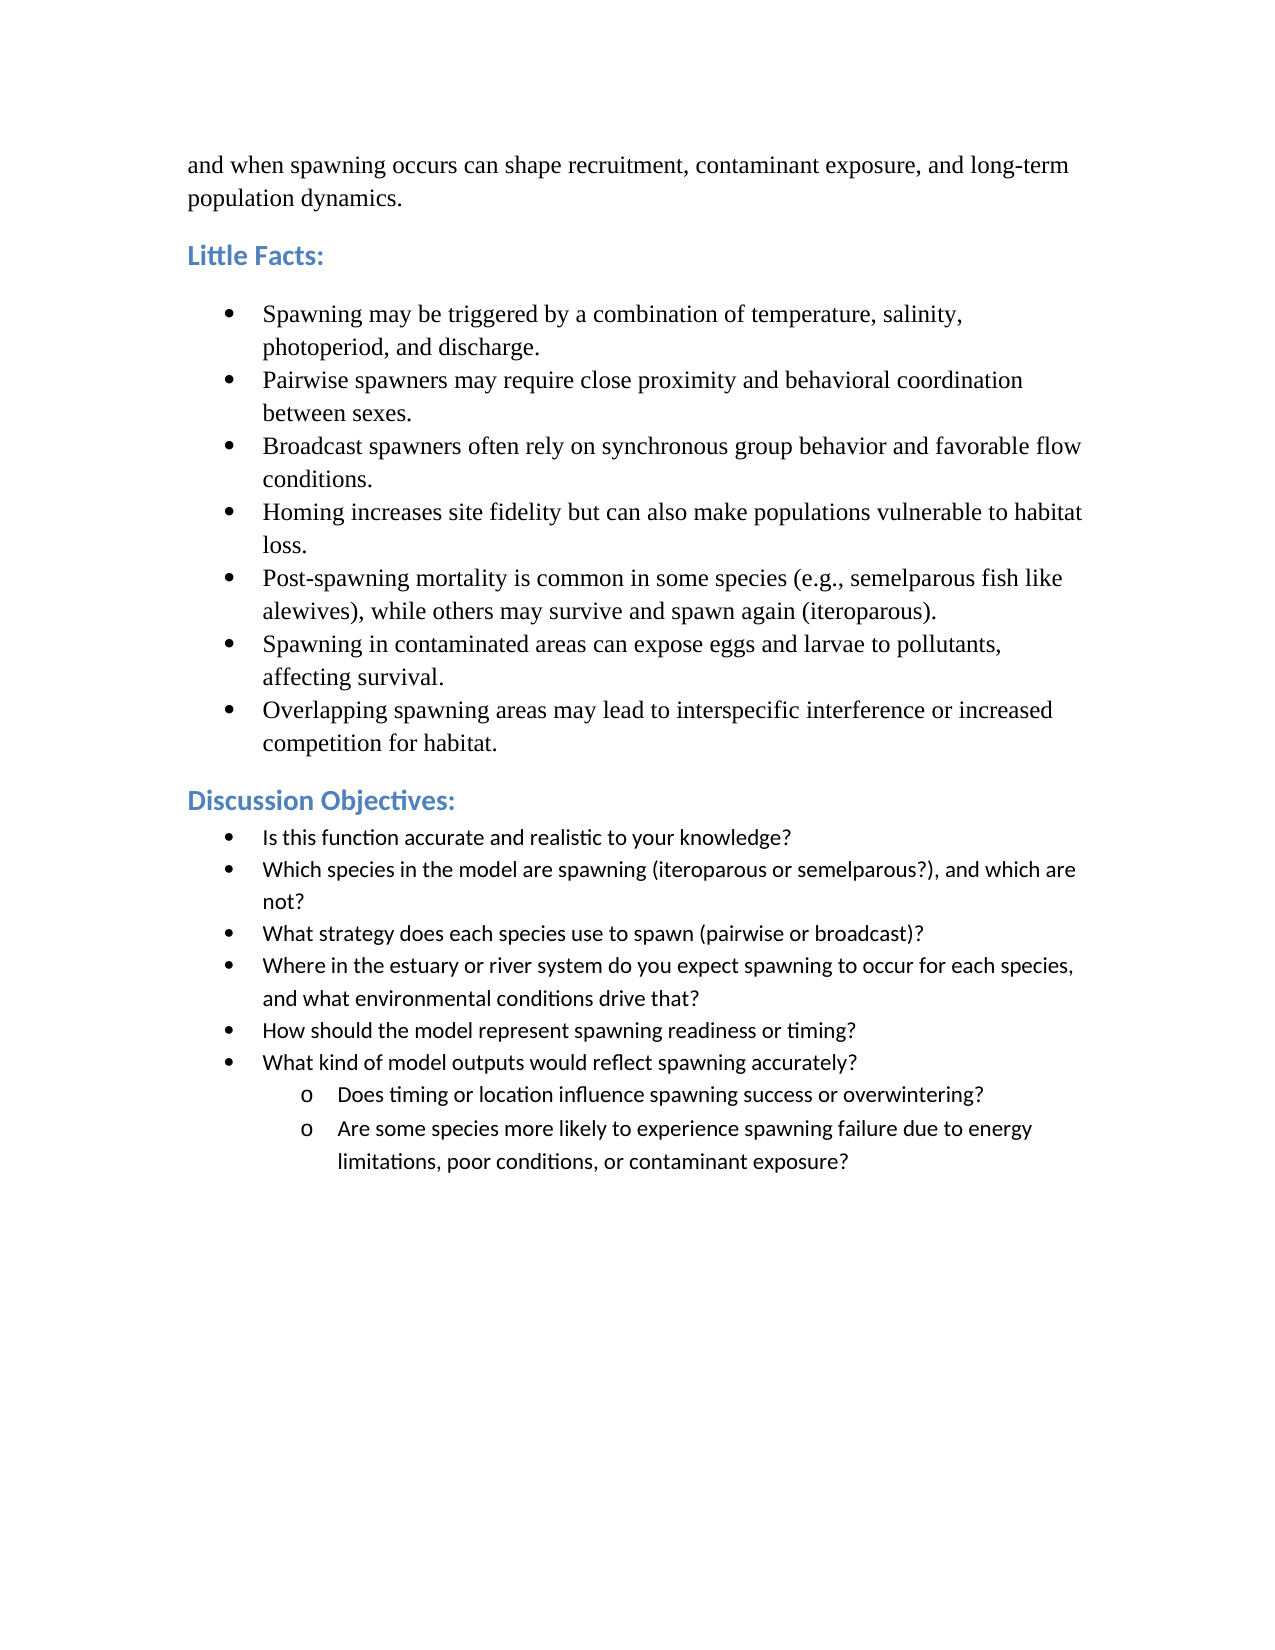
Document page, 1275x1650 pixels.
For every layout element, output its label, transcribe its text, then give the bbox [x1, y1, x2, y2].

list What kind of model outputs would reflect spawning accurately? [225, 1048, 1087, 1076]
list Pairwise spawners may require close proximity and behavioral coordination between sexes. [225, 365, 1087, 426]
list How should the model represent spawning readiness or timing? [225, 1016, 1087, 1044]
list Which species in the model are spawning (iteroparous or semelparous?), and which are not? [225, 855, 1087, 915]
list Does timing or location influence spawning success or overwintering? [300, 1080, 1087, 1109]
text Little Facts: [187, 237, 1087, 272]
list Where in the estuary or river system do you expect spawning to occur for each species, and what environmental conditions drive that? [225, 951, 1087, 1012]
list Post-spawning mortality is common in some species (e.g., semelparous fish like alewives), while others may survive and spawn again (iteroparous). [225, 563, 1087, 624]
list Are some species more likely to experience spawning failure due to energy limitations, poor conditions, or contaminant exposure? [300, 1114, 1087, 1207]
text Discussion Objectives: [187, 782, 1087, 817]
list Broadcast spawners often rely on synchronous group behavior and favorable flow conditions. [225, 431, 1087, 492]
list Spawning in contaminated areas can expose eggs and larvae to pollutants, affecting survival. [225, 629, 1087, 691]
list What strategy does each species use to spawn (pairwise or broadcast)? [225, 919, 1087, 947]
list Is this function accurate and realistic to your knowledge? [225, 823, 1087, 851]
list Spawning may be triggered by a combination of temperature, salinity, photoperiod, and discharge. [225, 299, 1087, 360]
list Overlapping spawning areas may lead to interspecific interference or increased competition for habitat. [225, 695, 1087, 757]
list Homing increases site fidelity but can also make populations vulnerable to habitat loss. [225, 497, 1087, 558]
